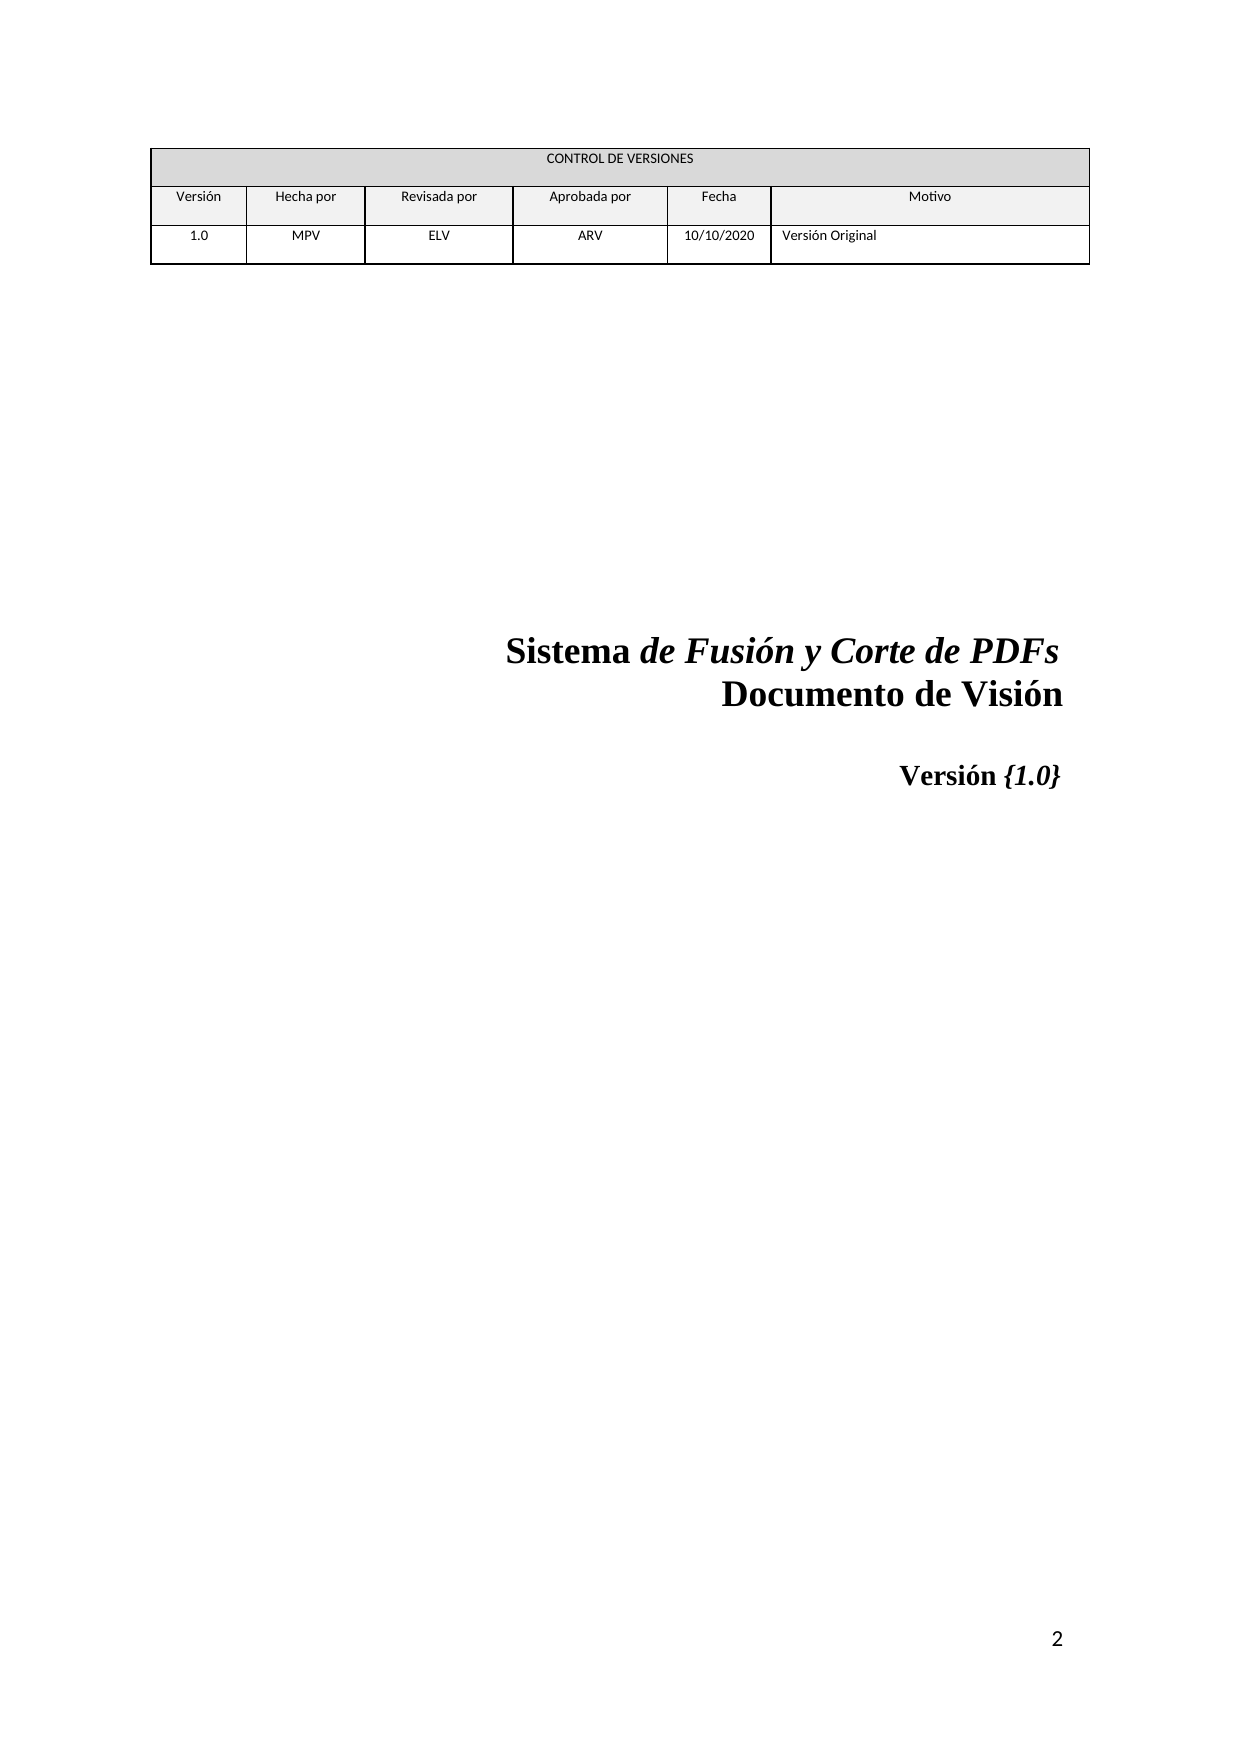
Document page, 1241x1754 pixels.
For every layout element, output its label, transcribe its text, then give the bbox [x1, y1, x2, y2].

table_cell Fecha [668, 187, 770, 225]
table_header CONTROL DE VERSIONES [152, 149, 1089, 186]
table_cell ELV [366, 226, 512, 263]
table_cell Revisada por [366, 187, 512, 225]
table_cell ARV [514, 226, 667, 263]
title Versión {1.0} [177, 758, 1063, 791]
table_cell Versión [152, 187, 246, 225]
title Documento de Visión [177, 671, 1063, 714]
title Sistema de Fusión y Corte de PDFs [177, 628, 1063, 671]
table_cell Motivo [772, 187, 1089, 225]
table_cell 10/10/2020 [668, 226, 770, 263]
table_cell 1.0 [152, 226, 246, 263]
table_cell MPV [247, 226, 364, 263]
table_cell Hecha por [247, 187, 364, 225]
table_cell Versión Original [772, 226, 1089, 263]
table_cell Aprobada por [514, 187, 667, 225]
